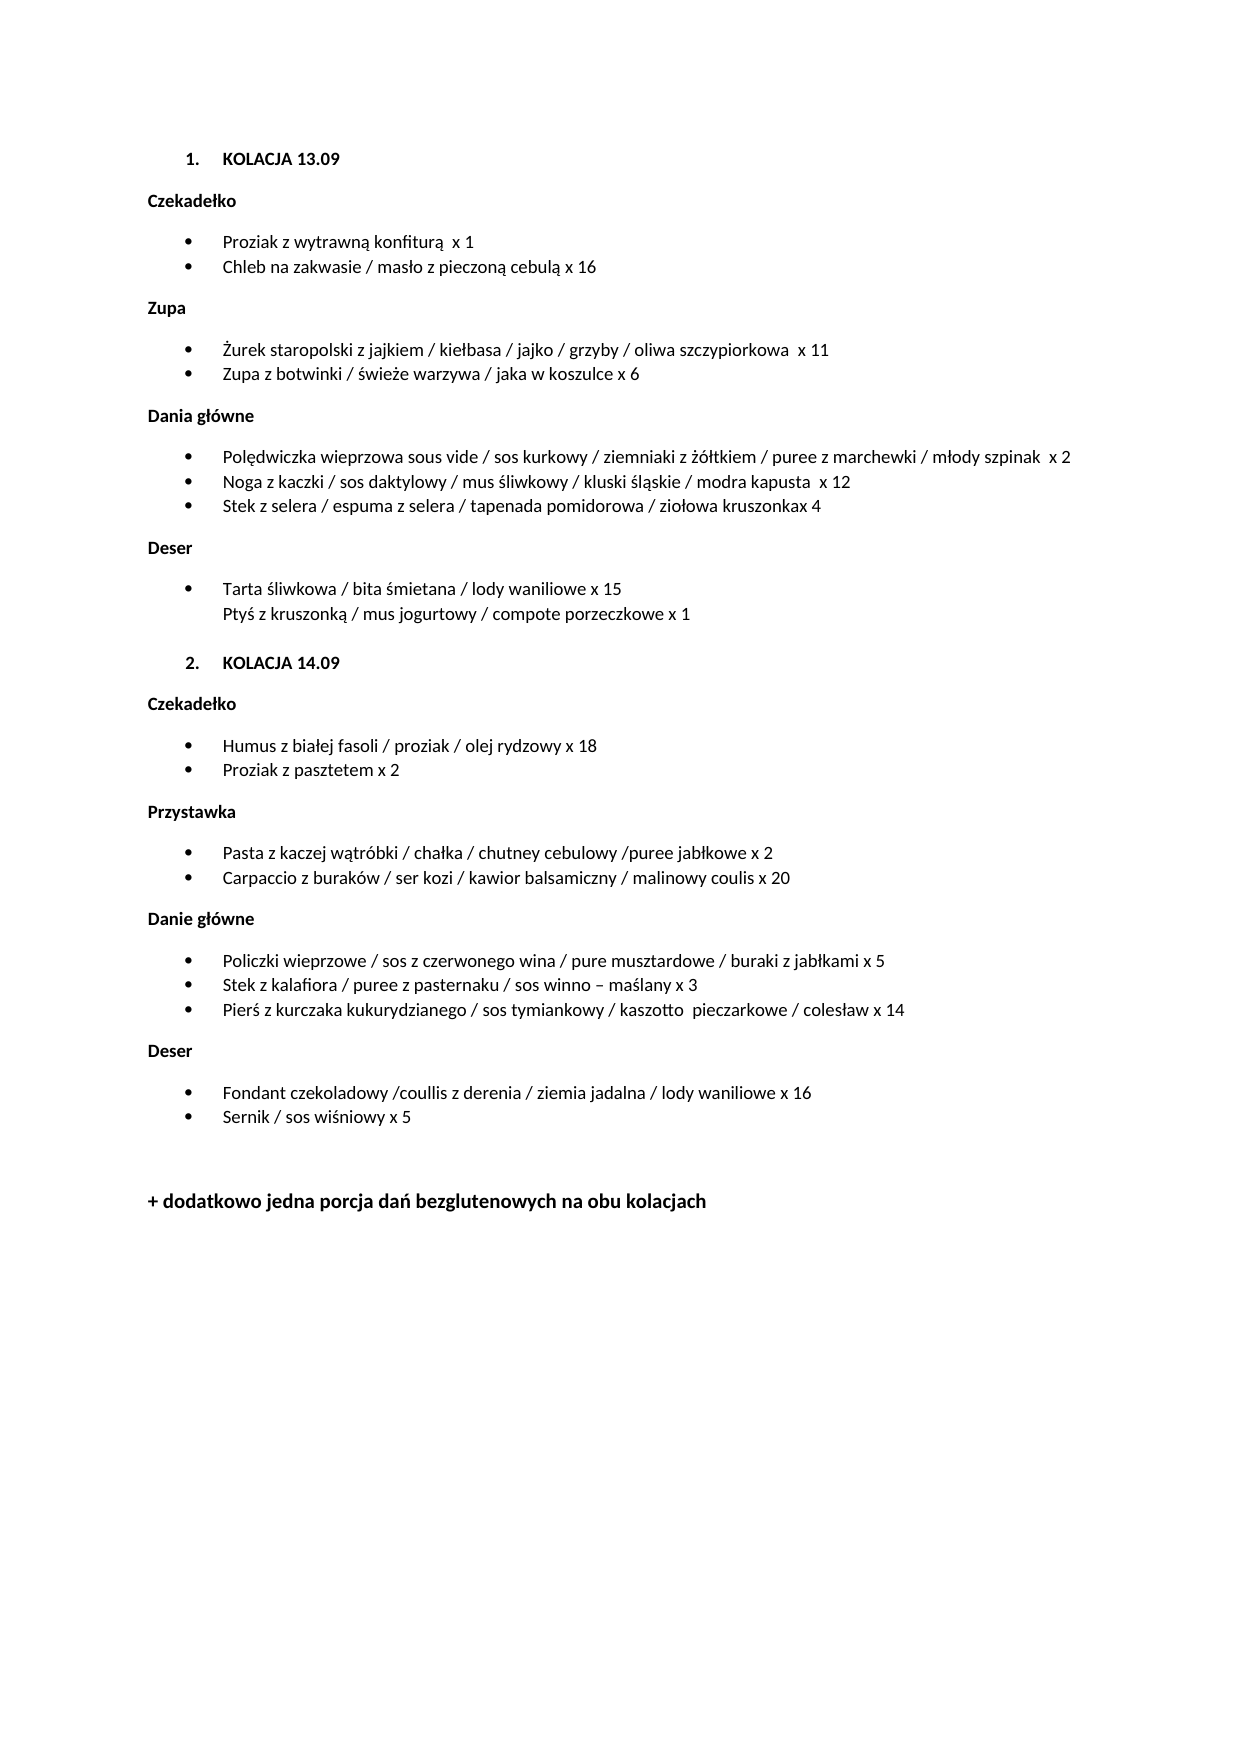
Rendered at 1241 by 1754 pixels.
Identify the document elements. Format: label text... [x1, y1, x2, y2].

list Noga z kaczki / sos daktylowy / mus śliwkowy / kluski śląskie / modra kapusta x 12 [185, 470, 1093, 493]
text Dania główne [148, 404, 1093, 427]
list Pasta z kaczej wątróbki / chałka / chutney cebulowy /puree jabłkowe x 2 [185, 841, 1093, 864]
list Żurek staropolski z jajkiem / kiełbasa / jajko / grzyby / oliwa szczypiorkowa x 11 [185, 338, 1093, 361]
list Stek z selera / espuma z selera / tapenada pomidorowa / ziołowa kruszonkax 4 [185, 494, 1093, 517]
list Stek z kalafiora / puree z pasternaku / sos winno – maślany x 3 [185, 973, 1093, 996]
list Humus z białej fasoli / proziak / olej rydzowy x 18 [185, 734, 1093, 757]
list Carpaccio z buraków / ser kozi / kawior balsamiczny / malinowy coulis x 20 [185, 866, 1093, 889]
text + dodatkowo jedna porcja dań bezglutenowych na obu kolacjach [148, 1188, 1093, 1214]
text Danie główne [148, 907, 1093, 930]
text Czekadełko [148, 693, 1093, 716]
text Zupa [148, 296, 1093, 319]
text Przystawka [148, 800, 1093, 823]
text Deser [148, 536, 1093, 559]
list Policzki wieprzowe / sos z czerwonego wina / pure musztardowe / buraki z jabłkami x 5 [185, 949, 1093, 972]
text Deser [148, 1039, 1093, 1062]
list KOLACJA 14.09 [185, 651, 1093, 674]
list Pierś z kurczaka kukurydzianego / sos tymiankowy / kaszotto pieczarkowe / colesław x 14 [185, 998, 1093, 1021]
list Proziak z wytrawną konfiturą x 1 [185, 230, 1093, 253]
list Sernik / sos wiśniowy x 5 [185, 1106, 1093, 1128]
list Proziak z pasztetem x 2 [185, 759, 1093, 782]
list Polędwiczka wieprzowa sous vide / sos kurkowy / ziemniaki z żółtkiem / puree z marchewki / młody szpinak x 2 [185, 445, 1093, 468]
list KOLACJA 13.09 [185, 148, 1093, 171]
list Zupa z botwinki / świeże warzywa / jaka w koszulce x 6 [185, 362, 1093, 385]
text Czekadełko [148, 189, 1093, 212]
list Tarta śliwkowa / bita śmietana / lody waniliowe x 15 [185, 577, 1093, 600]
list Chleb na zakwasie / masło z pieczoną cebulą x 16 [185, 255, 1093, 278]
list Fondant czekoladowy /coullis z derenia / ziemia jadalna / lody waniliowe x 16 [185, 1081, 1093, 1104]
list Ptyś z kruszonką / mus jogurtowy / compote porzeczkowe x 1 [223, 602, 1093, 625]
